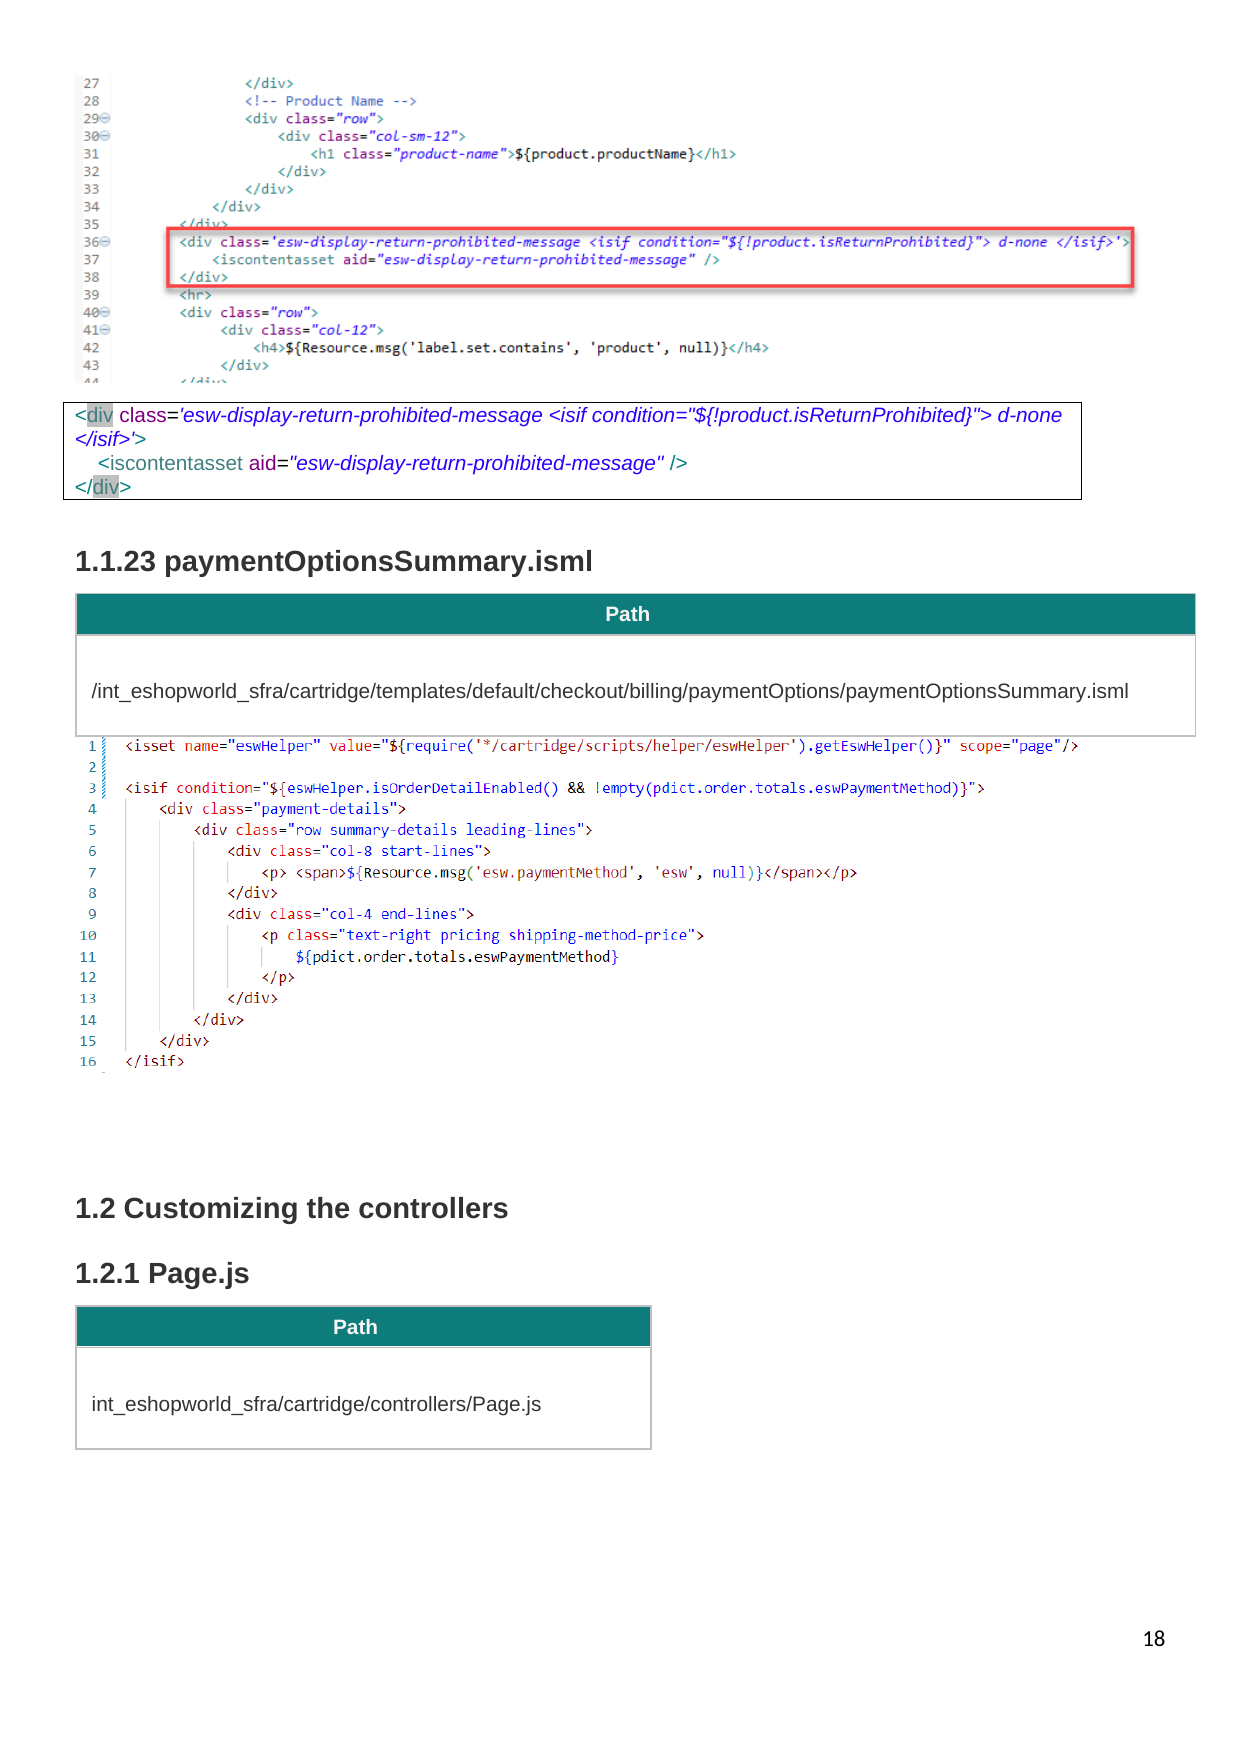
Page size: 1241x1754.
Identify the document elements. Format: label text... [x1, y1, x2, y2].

table_cell /int_eshopworld_sfra/cartridge/templates/default/checkout/billing/paymentOptions/paymentOptionsSummary.isml [77, 636, 1195, 735]
table_header Path [77, 594, 1195, 634]
picture [75, 75, 1166, 383]
table_cell int_eshopworld_sfra/cartridge/controllers/Page.js [77, 1348, 650, 1448]
text 1.1.23 paymentOptionsSummary.isml [75, 543, 1165, 577]
table_header <div class='esw-display-return-prohibited-message <isif condition="${!product.isReturnProhibited}"> d-none </isif>'> <iscontentasset aid="esw-display-return-prohibited-message" /> </div> [64, 403, 1081, 498]
text 1.2 Customizing the controllers [75, 1191, 1165, 1225]
table_header Path [77, 1307, 650, 1346]
text 1.2.1 Page.js [75, 1256, 1165, 1290]
picture [75, 737, 1166, 1073]
